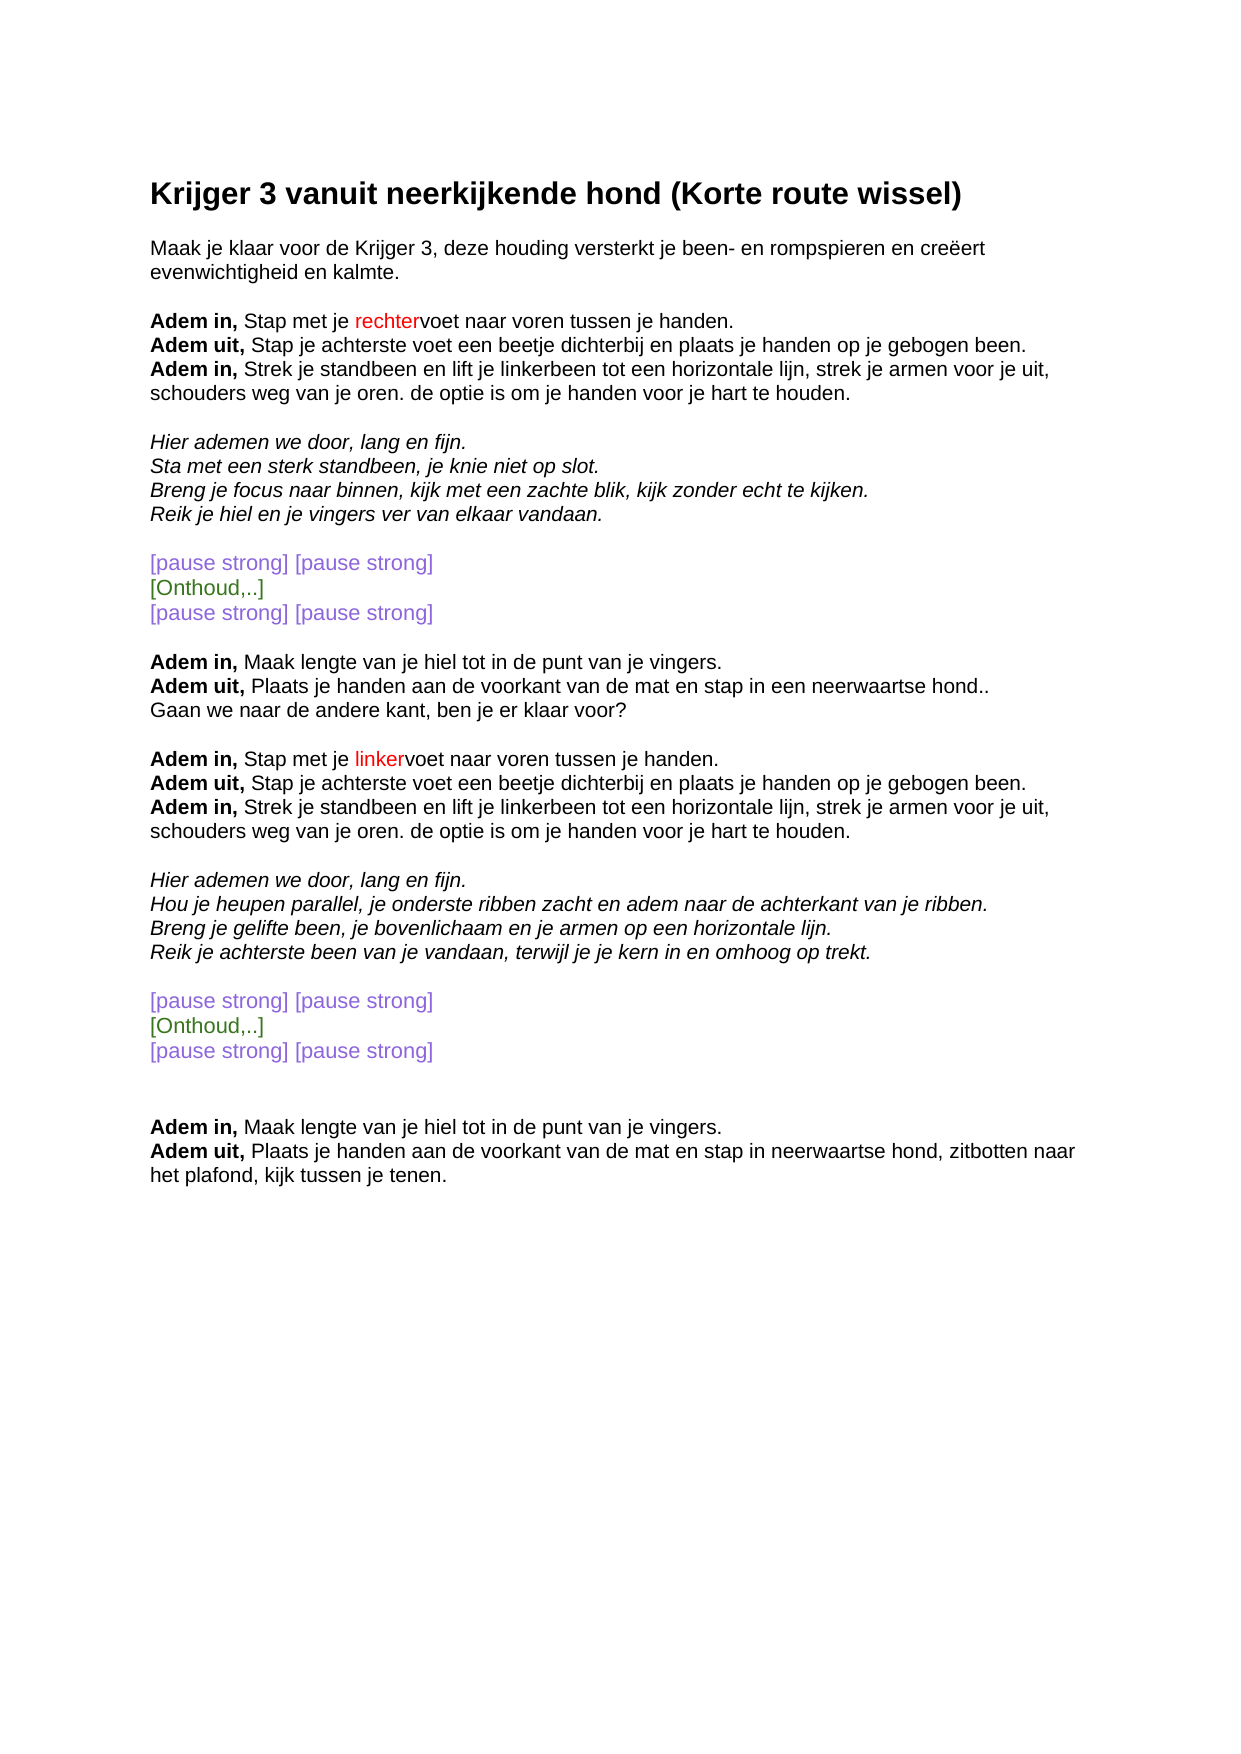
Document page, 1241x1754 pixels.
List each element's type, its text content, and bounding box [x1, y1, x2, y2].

text Adem in, Stap met je linkervoet naar voren tussen je handen. Adem uit, Stap je achterste voet een beetje dichterbij en plaats je handen op je gebogen been. Adem in, Strek je standbeen en lift je linkerbeen tot een horizontale lijn, strek je armen voor je uit, schouders weg van je oren. de optie is om je handen voor je hart te houden. [150, 747, 1090, 843]
text Maak je klaar voor de Krijger 3, deze houding versterkt je been- en rompspieren en creëert evenwichtigheid en kalmte. [150, 236, 1090, 284]
text Adem in, Maak lengte van je hiel tot in de punt van je vingers. Adem uit, Plaats je handen aan de voorkant van de mat en stap in een neerwaartse hond.. Gaan we naar de andere kant, ben je er klaar voor? [150, 650, 1090, 722]
text Adem in, Maak lengte van je hiel tot in de punt van je vingers. Adem uit, Plaats je handen aan de voorkant van de mat en stap in neerwaartse hond, zitbotten naar het plafond, kijk tussen je tenen. [150, 1114, 1090, 1186]
text Adem in, Stap met je rechtervoet naar voren tussen je handen. Adem uit, Stap je achterste voet een beetje dichterbij en plaats je handen op je gebogen been. Adem in, Strek je standbeen en lift je linkerbeen tot een horizontale lijn, strek je armen voor je uit, schouders weg van je oren. de optie is om je handen voor je hart te houden. [150, 309, 1090, 405]
text Hier ademen we door, lang en fijn. Hou je heupen parallel, je onderste ribben zacht en adem naar de achterkant van je ribben. Breng je gelifte been, je bovenlichaam en je armen op een horizontale lijn. Reik je achterste been van je vandaan, terwijl je je kern in en omhoog op trekt. [pause strong] [pause strong] [Onthoud,..] [pause strong] [pause strong] [150, 868, 1090, 1089]
text Krijger 3 vanuit neerkijkende hond (Korte route wissel) [150, 175, 1090, 211]
text Hier ademen we door, lang en fijn. Sta met een sterk standbeen, je knie niet op slot. Breng je focus naar binnen, kijk met een zachte blik, kijk zonder echt te kijken. Reik je hiel en je vingers ver van elkaar vandaan. [pause strong] [pause strong] [Onthoud,..] [pause strong] [pause strong] [150, 430, 1090, 625]
